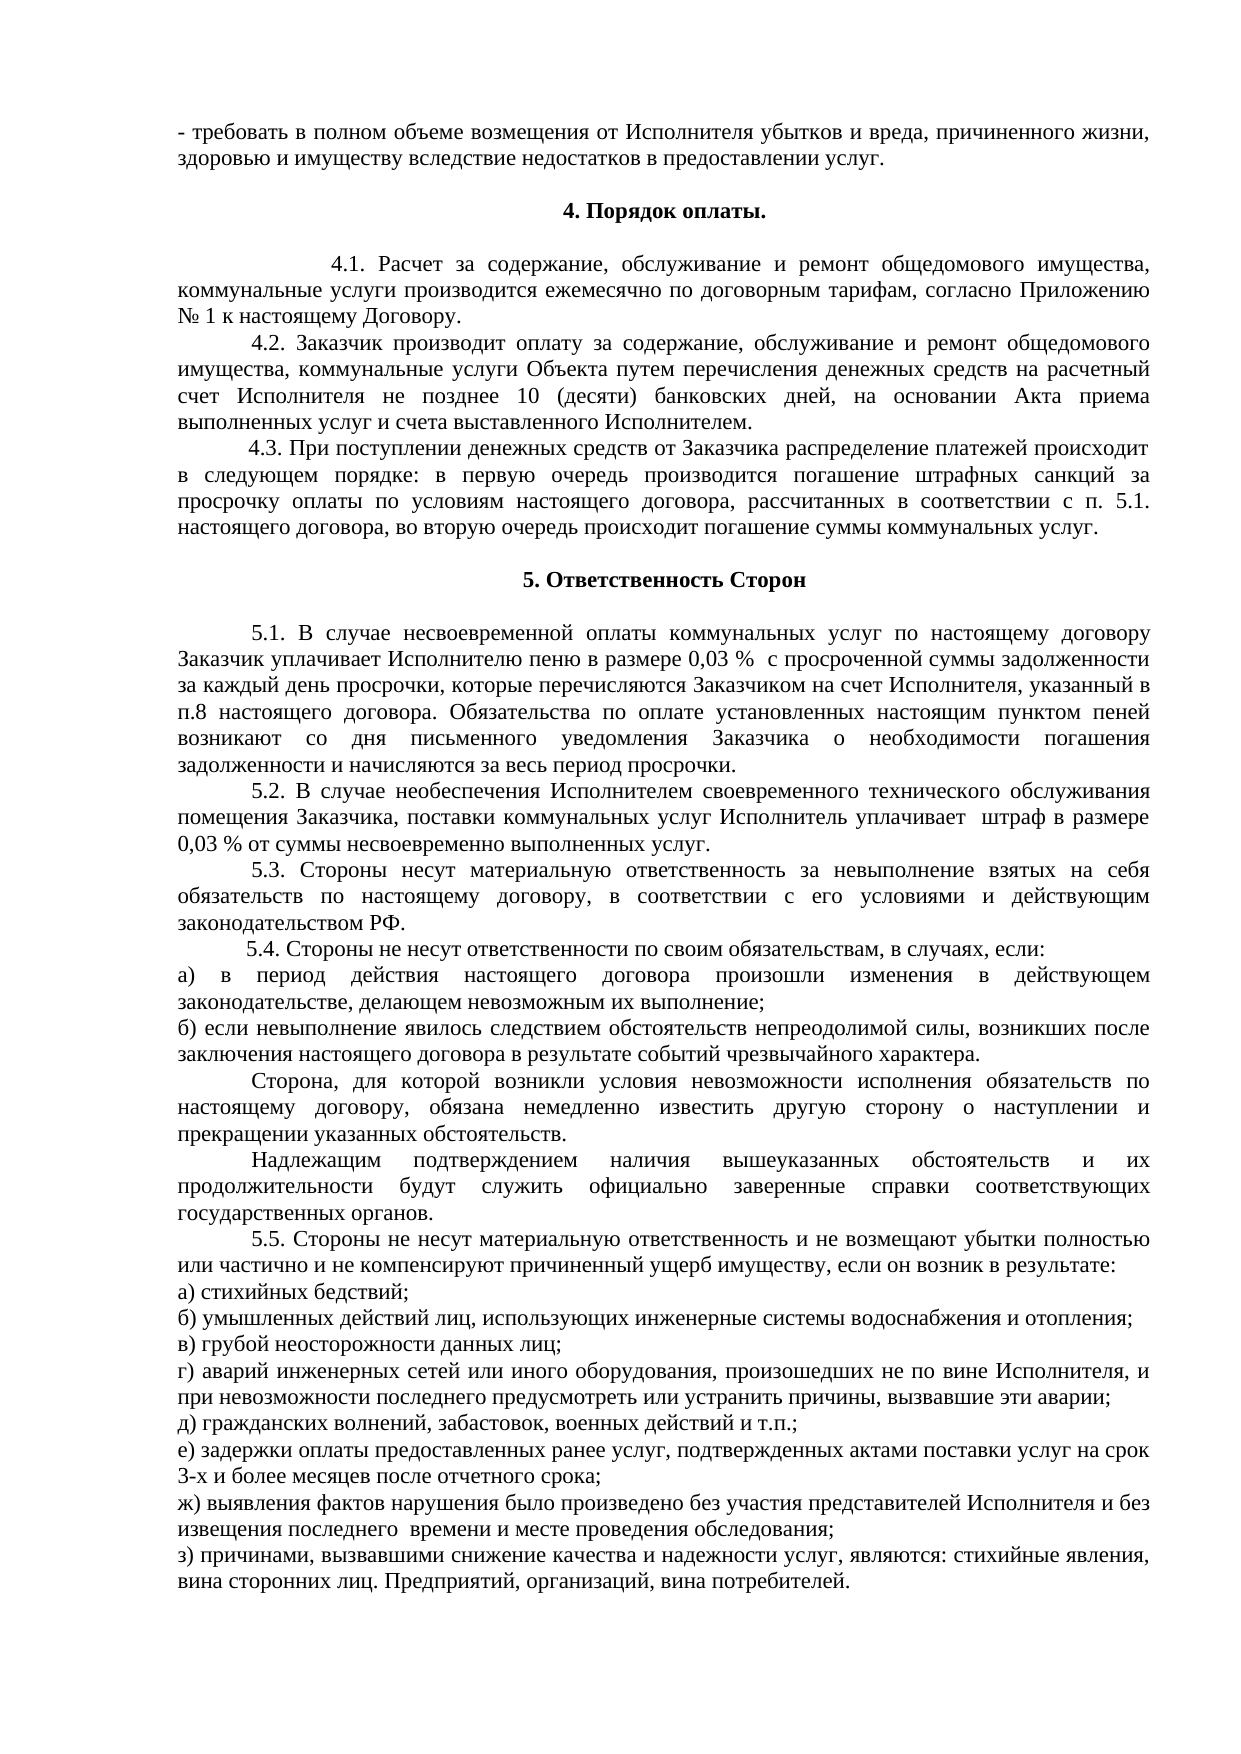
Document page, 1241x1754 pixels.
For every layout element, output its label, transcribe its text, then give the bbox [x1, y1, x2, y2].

text 4.1. Расчет за содержание, обслуживание и ремонт общедомового имущества, коммунальные услуги производится ежемесячно по договорным тарифам, согласно Приложению № 1 к настоящему Договору. [177, 250, 1152, 329]
text д) гражданских волнений, забастовок, военных действий и т.п.; [177, 1409, 1152, 1436]
text 4.3. При поступлении денежных средств от Заказчика распределение платежей происходит в следующем порядке: в первую очередь производится погашение штрафных санкций за просрочку оплаты по условиям настоящего договора, рассчитанных в соответствии с п. 5.1. настоящего договора, во вторую очередь происходит погашение суммы коммунальных услуг. [177, 434, 1152, 540]
text е) задержки оплаты предоставленных ранее услуг, подтвержденных актами поставки услуг на срок 3-х и более месяцев после отчетного срока; [177, 1436, 1152, 1488]
text в) грубой неосторожности данных лиц; [177, 1330, 1152, 1357]
text б) умышленных действий лиц, использующих инженерные системы водоснабжения и отопления; [177, 1304, 1152, 1330]
text 5.5. Стороны не несут материальную ответственность и не возмещают убытки полностью или частично и не компенсируют причиненный ущерб имуществу, если он возник в результате: [177, 1225, 1152, 1278]
text Надлежащим подтверждением наличия вышеуказанных обстоятельств и их продолжительности будут служить официально заверенные справки соответствующих государственных органов. [177, 1146, 1152, 1225]
text б) если невыполнение явилось следствием обстоятельств непреодолимой силы, возникших после заключения настоящего договора в результате событий чрезвычайного характера. [177, 1014, 1152, 1067]
text 5. Ответственность Сторон [177, 566, 1152, 592]
text ж) выявления фактов нарушения было произведено без участия представителей Исполнителя и без извещения последнего времени и месте проведения обследования; [177, 1488, 1152, 1541]
text 5.4. Стороны не несут ответственности по своим обязательствам, в случаях, если: [177, 935, 1152, 961]
text Сторона, для которой возникли условия невозможности исполнения обязательств по настоящему договору, обязана немедленно известить другую сторону о наступлении и прекращении указанных обстоятельств. [177, 1067, 1152, 1146]
text г) аварий инженерных сетей или иного оборудования, произошедших не по вине Исполнителя, и при невозможности последнего предусмотреть или устранить причины, вызвавшие эти аварии; [177, 1357, 1152, 1409]
text 4. Порядок оплаты. [177, 197, 1152, 223]
text 5.1. В случае несвоевременной оплаты коммунальных услуг по настоящему договору Заказчик уплачивает Исполнителю пеню в размере 0,03 % с просроченной суммы задолженности за каждый день просрочки, которые перечисляются Заказчиком на счет Исполнителя, указанный в п.8 настоящего договора. Обязательства по оплате установленных настоящим пунктом пеней возникают со дня письменного уведомления Заказчика о необходимости погашения задолженности и начисляются за весь период просрочки. [177, 619, 1152, 777]
text а) в период действия настоящего договора произошли изменения в действующем законодательстве, делающем невозможным их выполнение; [177, 961, 1152, 1014]
text 4.2. Заказчик производит оплату за содержание, обслуживание и ремонт общедомового имущества, коммунальные услуги Объекта путем перечисления денежных средств на расчетный счет Исполнителя не позднее 10 (десяти) банковских дней, на основании Акта приема выполненных услуг и счета выставленного Исполнителем. [177, 329, 1152, 434]
text 5.3. Стороны несут материальную ответственность за невыполнение взятых на себя обязательств по настоящему договору, в соответствии с его условиями и действующим законодательством РФ. [177, 856, 1152, 935]
text - требовать в полном объеме возмещения от Исполнителя убытков и вреда, причиненного жизни, здоровью и имуществу вследствие недостатков в предоставлении услуг. [177, 118, 1152, 171]
text 5.2. В случае необеспечения Исполнителем своевременного технического обслуживания помещения Заказчика, поставки коммунальных услуг Исполнитель уплачивает штраф в размере 0,03 % от суммы несвоевременно выполненных услуг. [177, 777, 1152, 856]
text а) стихийных бедствий; [177, 1278, 1152, 1304]
text з) причинами, вызвавшими снижение качества и надежности услуг, являются: стихийные явления, вина сторонних лиц. Предприятий, организаций, вина потребителей. [177, 1541, 1152, 1594]
